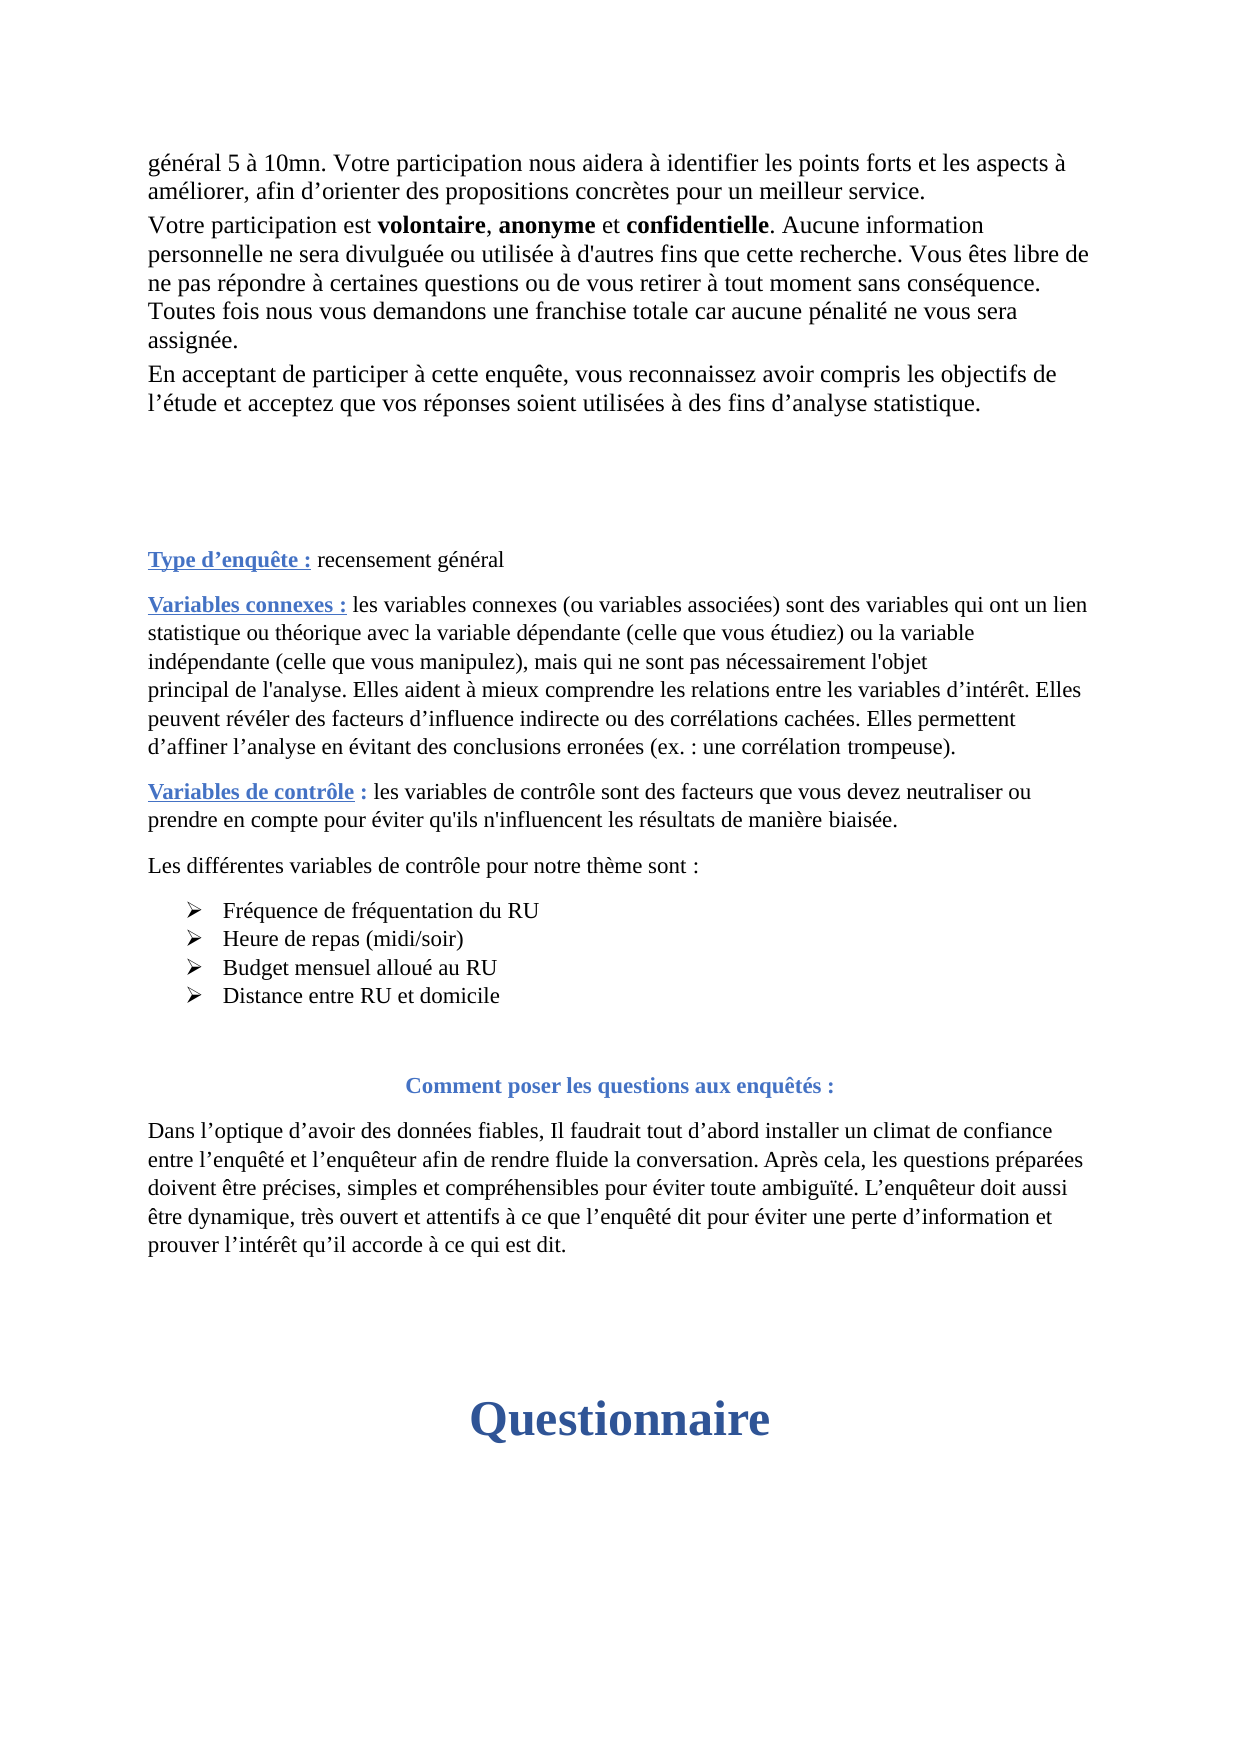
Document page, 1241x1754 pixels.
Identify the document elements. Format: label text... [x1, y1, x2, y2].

text Comment poser les questions aux enquêtés : [148, 1072, 1093, 1099]
subtitle Questionnaire [148, 1389, 1093, 1447]
text Les différentes variables de contrôle pour notre thème sont : [148, 852, 1093, 878]
list Budget mensuel alloué au RU [185, 954, 1093, 980]
text Dans l’optique d’avoir des données fiables, Il faudrait tout d’abord installer un climat de confiance entre l’enquêté et l’enquêteur afin de rendre fluide la conversation. Après cela, les questions préparées doivent être précises, simples et compréhensibles pour éviter toute ambiguïté. L’enquêteur doit aussi être dynamique, très ouvert et attentifs à ce que l’enquêté dit pour éviter une perte d’information et prouver l’intérêt qu’il accorde à ce qui est dit. [148, 1117, 1093, 1257]
text Variables de contrôle : les variables de contrôle sont des facteurs que vous devez neutraliser ou prendre en compte pour éviter qu'ils n'influencent les résultats de manière biaisée. [148, 778, 1093, 833]
text Variables connexes : les variables connexes (ou variables associées) sont des variables qui ont un lien statistique ou théorique avec la variable dépendante (celle que vous étudiez) ou la variable indépendante (celle que vous manipulez), mais qui ne sont pas nécessairement l'objet principal de l'analyse. Elles aident à mieux comprendre les relations entre les variables d’intérêt. Elles peuvent révéler des facteurs d’influence indirecte ou des corrélations cachées. Elles permettent d’affiner l’analyse en évitant des conclusions erronées (ex. : une corrélation trompeuse). [148, 591, 1093, 759]
list Fréquence de fréquentation du RU [185, 897, 1093, 923]
text En acceptant de participer à cette enquête, vous reconnaissez avoir compris les objectifs de l’étude et acceptez que vos réponses soient utilisées à des fins d’analyse statistique. [148, 359, 1093, 417]
text Type d’enquête : recensement général [148, 546, 1093, 572]
list Distance entre RU et domicile [185, 982, 1093, 1008]
list Heure de repas (midi/soir) [185, 925, 1093, 952]
text Votre participation est volontaire, anonyme et confidentielle. Aucune information personnelle ne sera divulguée ou utilisée à d'autres fins que cette recherche. Vous êtes libre de ne pas répondre à certaines questions ou de vous retirer à tout moment sans conséquence. Toutes fois nous vous demandons une franchise totale car aucune pénalité ne vous sera assignée. [148, 210, 1093, 354]
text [148, 148, 1093, 205]
